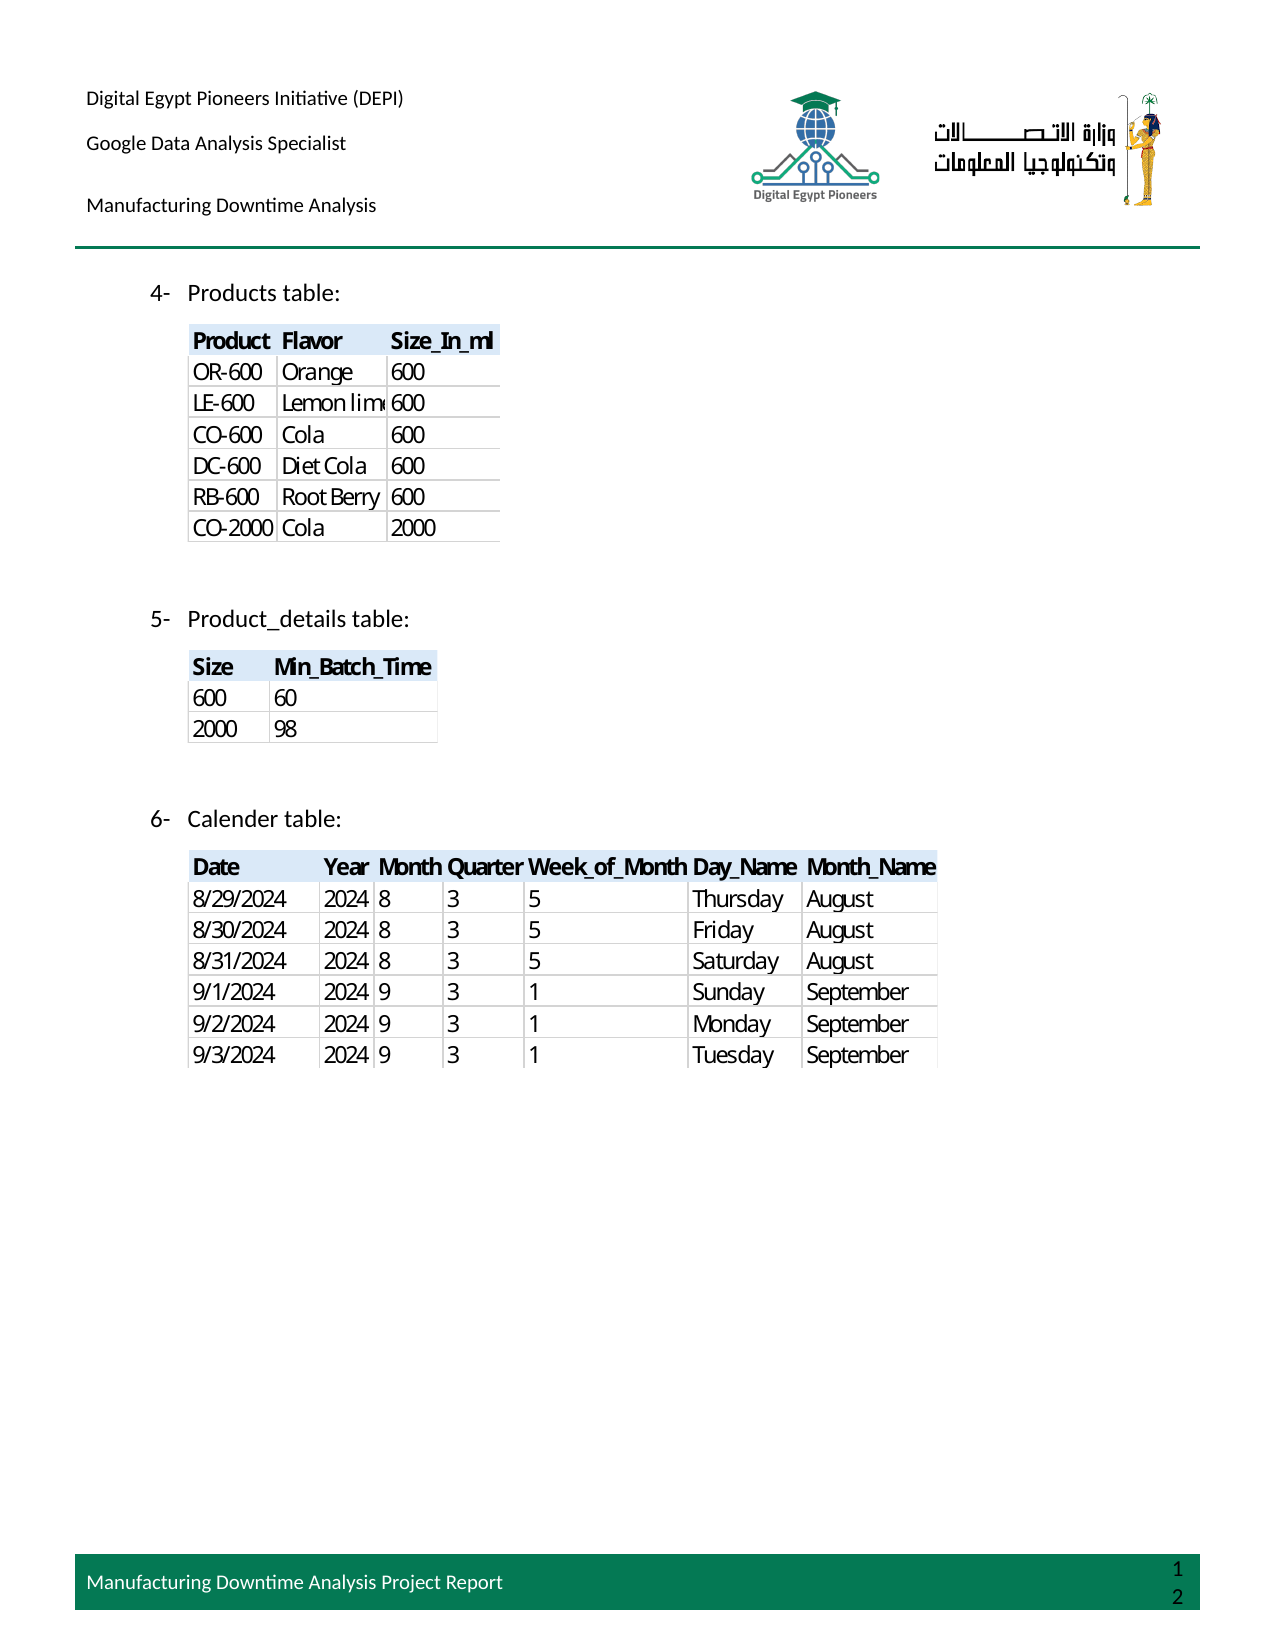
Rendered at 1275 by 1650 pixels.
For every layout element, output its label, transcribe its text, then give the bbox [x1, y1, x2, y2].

picture [751, 88, 880, 207]
list Products table: [150, 277, 1200, 307]
picture [915, 75, 1176, 221]
list Product_details table: [150, 603, 1200, 633]
list Calender table: [150, 803, 1200, 834]
